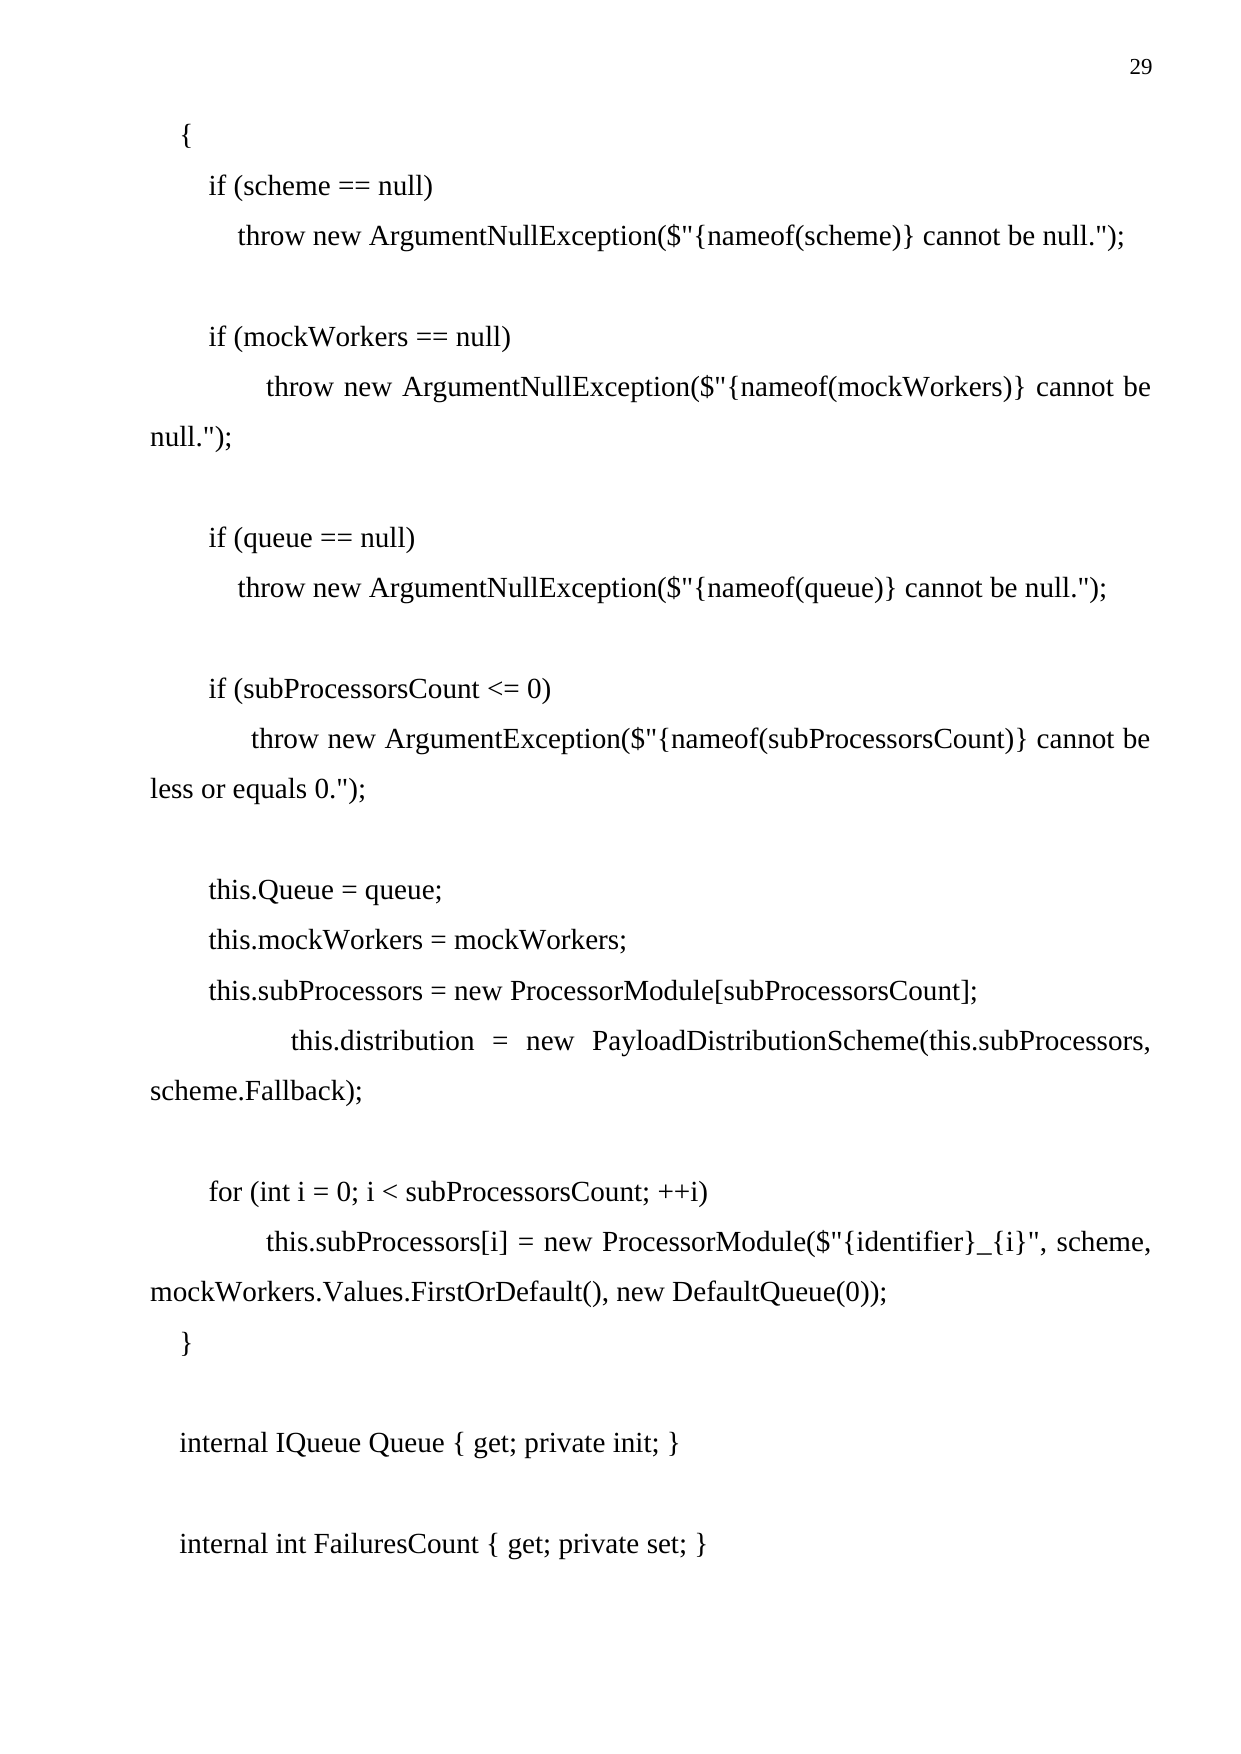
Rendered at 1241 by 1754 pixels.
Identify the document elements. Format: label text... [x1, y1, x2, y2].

text this.mockWorkers = mockWorkers; [150, 922, 1152, 956]
text this.subProcessors = new ProcessorModule[subProcessorsCount]; [150, 973, 1152, 1006]
text internal int FailuresCount { get; private set; } [150, 1526, 1152, 1560]
text throw new ArgumentNullException($"{nameof(queue)} cannot be null."); [150, 570, 1152, 604]
text throw new ArgumentException($"{nameof(subProcessorsCount)} cannot be less or equals 0."); [150, 721, 1152, 805]
text throw new ArgumentNullException($"{nameof(scheme)} cannot be null."); [150, 218, 1152, 252]
text for (int i = 0; i < subProcessorsCount; ++i) [150, 1174, 1152, 1207]
text if (subProcessorsCount <= 0) [150, 671, 1152, 704]
text this.subProcessors[i] = new ProcessorModule($"{identifier}_{i}", scheme, mockWorkers.Values.FirstOrDefault(), new DefaultQueue(0)); [150, 1224, 1152, 1308]
text { [150, 117, 1152, 151]
text if (mockWorkers == null) [150, 319, 1152, 352]
text throw new ArgumentNullException($"{nameof(mockWorkers)} cannot be null."); [150, 369, 1152, 453]
text this.Queue = queue; [150, 872, 1152, 906]
text if (scheme == null) [150, 168, 1152, 201]
text internal IQueue Queue { get; private init; } [150, 1426, 1152, 1459]
text if (queue == null) [150, 520, 1152, 553]
text this.distribution = new PayloadDistributionScheme(this.subProcessors, scheme.Fallback); [150, 1023, 1152, 1107]
text } [150, 1325, 1152, 1358]
